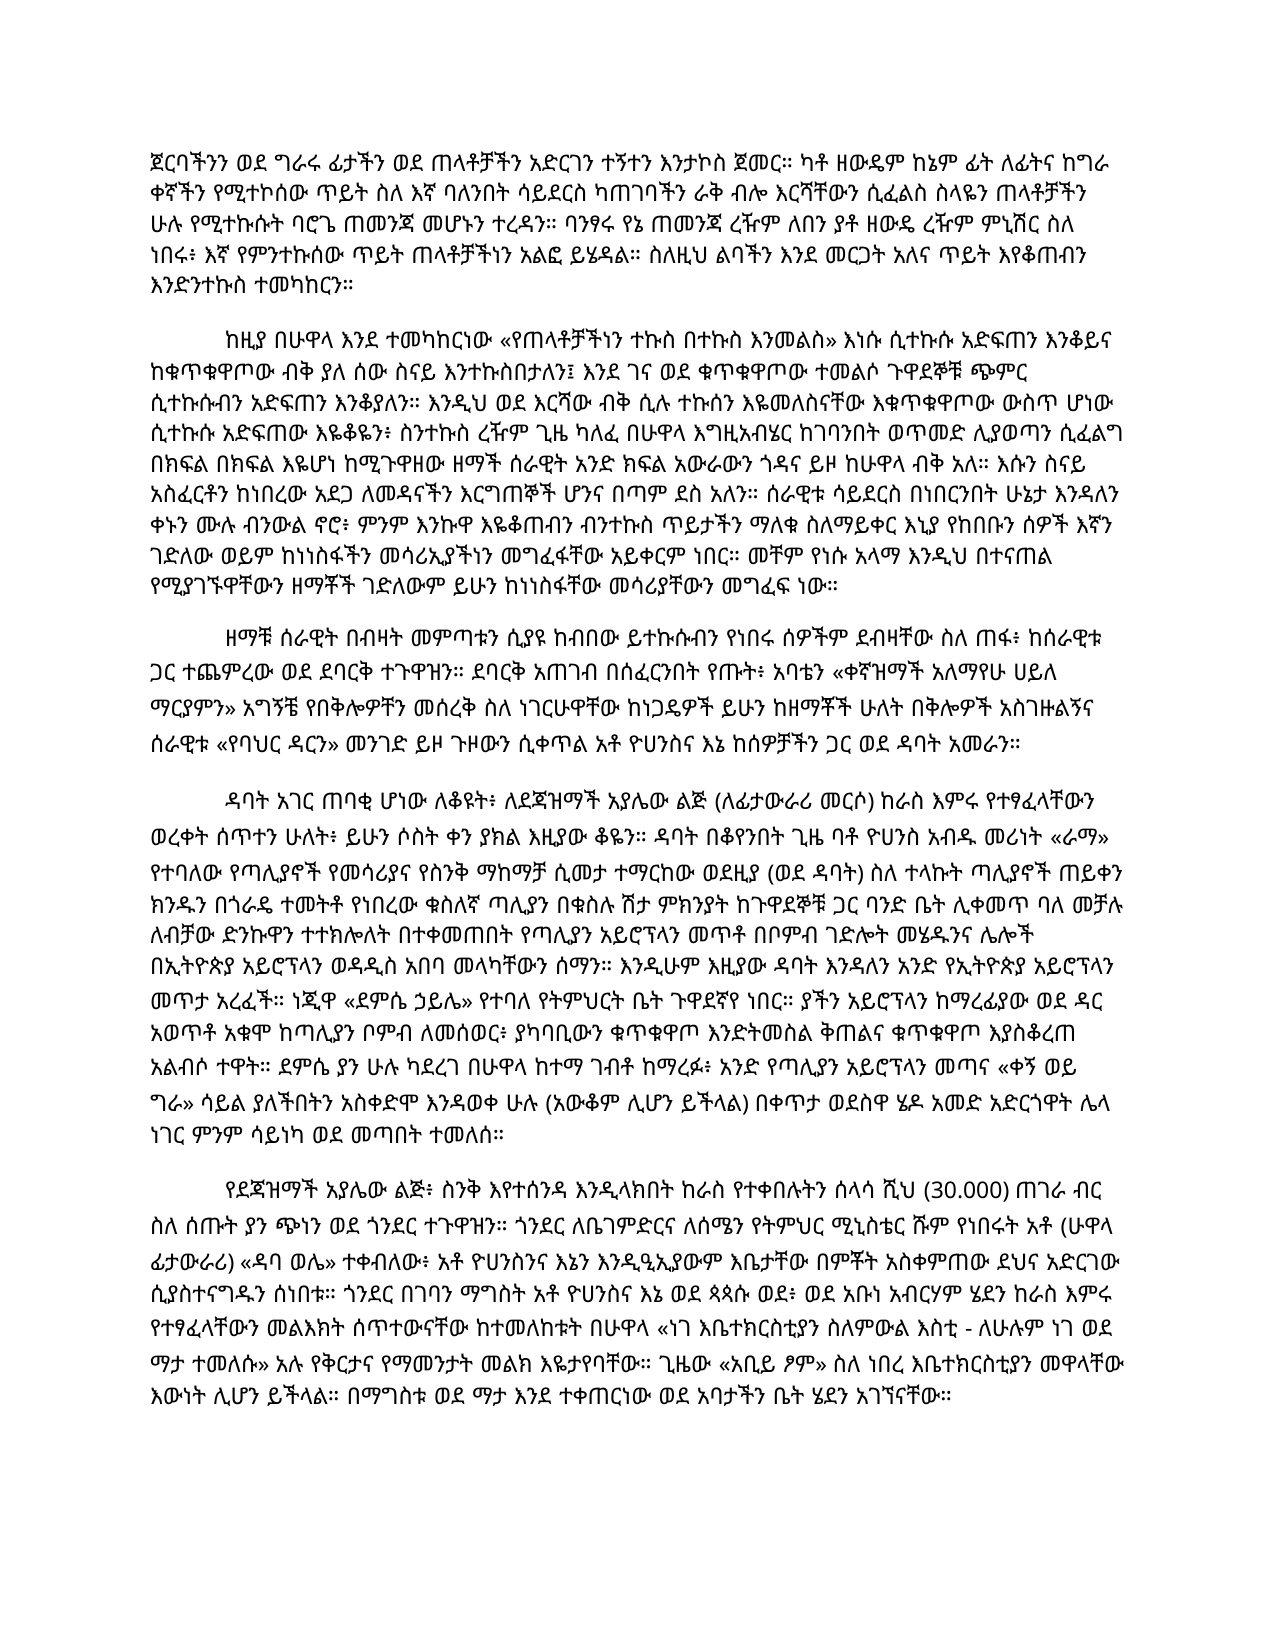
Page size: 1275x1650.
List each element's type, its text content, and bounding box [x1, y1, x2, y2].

text ዳባት አገር ጠባቂ ሆነው ለቆዩት፥ ለደጃዝማች አያሌው ልጅ (ለፊታውራሪ መርሶ) ከራስ እምሩ የተፃፈላቸውን ወረቀት ሰጥተን ሁለት፥ ይሁን ሶስት ቀን ያክል እዚያው ቆዬን። ዳባት በቆየንበት ጊዜ ባቶ ዮሀንስ አብዱ መሪነት «ራማ» የተባለው የጣሊያኖች የመሳሪያና የስንቅ ማከማቻ ሲመታ ተማርከው ወደዚያ (ወደ ዳባት) ስለ ተላኩት ጣሊያኖች ጠይቀን ክንዱን በጎራዴ ተመትቶ የነበረው ቁስለኛ ጣሊያን በቁስሉ ሽታ ምክንያት ከጉዋደኞቹ ጋር ባንድ ቤት ሊቀመጥ ባለ መቻሉ ለብቻው ድንኩዋን ተተክሎለት በተቀመጠበት የጣሊያን አይሮፕላን መጥቶ በቦምብ ገድሎት መሄዱንና ሌሎች በኢትዮጵያ አይሮፕላን ወዳዲስ አበባ መላካቸውን ሰማን። እንዲሁም እዚያው ዳባት እንዳለን አንድ የኢትዮጵያ አይሮፕላን መጥታ አረፈች። ነጂዋ «ደምሴ ኃይሌ» የተባለ የትምህርት ቤት ጉዋደኛየ ነበር። ያችን አይሮፕላን ከማረፊያው ወደ ዳር አወጥቶ አቁሞ ከጣሊያን ቦምብ ለመሰወር፥ ያካባቢውን ቁጥቁዋጦ እንድትመስል ቅጠልና ቁጥቁዋጦ እያስቆረጠ አልብሶ ተዋት። ደምሴ ያን ሁሉ ካደረገ በሁዋላ ከተማ ገብቶ ከማረፉ፥ አንድ የጣሊያን አይሮፕላን መጣና «ቀኝ ወይ ግራ» ሳይል ያለችበትን አስቀድሞ እንዳወቀ ሁሉ (አውቆም ሊሆን ይችላል) በቀጥታ ወደስዋ ሄዶ አመድ አድርጎዋት ሌላ ነገር ምንም ሳይነካ ወደ መጣበት ተመለሰ። [150, 785, 1125, 1149]
text ዘማቹ ሰራዊት በብዛት መምጣቱን ሲያዩ ከብበው ይተኩሱብን የነበሩ ሰዎችም ደብዛቸው ስለ ጠፋ፥ ከሰራዊቱ ጋር ተጨምረው ወደ ደባርቅ ተጉዋዝን። ደባርቅ አጠገብ በሰፈርንበት የጡት፥ አባቴን «ቀኛዝማች አለማየሁ ሀይለ ማርያምን» አግኝቼ የበቅሎዎቸን መሰረቅ ስለ ነገርሁዋቸው ከነጋዴዎች ይሁን ከዘማቾች ሁለት በቅሎዎች አስገዙልኝና ሰራዊቱ «የባህር ዳርን» መንገድ ይዞ ጉዞውን ሲቀጥል አቶ ዮሀንስና እኔ ከሰዎቻችን ጋር ወደ ዳባት አመራን። [150, 625, 1125, 759]
text የደጃዝማች አያሌው ልጅ፥ ስንቅ እየተሰንዳ እንዲላክበት ከራስ የተቀበሉትን ሰላሳ ሺህ (30.000) ጠገራ ብር ስለ ሰጡት ያን ጭነን ወደ ጎንደር ተጉዋዝን። ጎንደር ለቤገምድርና ለሰሜን የትምህር ሚኒስቴር ሹም የነበሩት አቶ (ሁዋላ ፊታውራሪ) «ዳባ ወሌ» ተቀብለው፥ አቶ ዮሀንስንና እኔን እንዲዒኢያውም እቤታቸው በምቾት አስቀምጠው ደህና አድርገው ሲያስተናግዱን ሰነበቱ። ጎንደር በገባን ማግስት አቶ ዮሀንስና እኔ ወደ ጳጳሱ ወደ፥ ወደ አቡነ አብርሃም ሄደን ከራስ እምሩ የተፃፈላቸውን መልእክት ሰጥተውናቸው ከተመለከቱት በሁዋላ «ነገ እቤተክርስቲያን ስለምውል እስቲ - ለሁሉም ነገ ወደ ማታ ተመለሱ» አሉ የቅርታና የማመንታት መልክ እዬታየባቸው። ጊዜው «አቢይ ፆም» ስለ ነበረ እቤተክርስቲያን መዋላቸው እውነት ሊሆን ይችላል። በማግስቱ ወደ ማታ እንደ ተቀጠርነው ወደ አባታችን ቤት ሄደን አገኘናቸው። [150, 1174, 1125, 1410]
text ከዚያ በሁዋላ እንደ ተመካከርነው «የጠላቶቻችነን ተኩስ በተኩስ እንመልስ» እነሱ ሲተኩሱ አድፍጠን እንቆይና ከቁጥቁዋጦው ብቅ ያለ ሰው ስናይ እንተኩስበታለን፤ እንደ ገና ወደ ቁጥቁዋጦው ተመልሶ ጉዋደኞቹ ጭምር ሲተኩሱብን አድፍጠን እንቆያለን። እንዲህ ወደ እርሻው ብቅ ሲሉ ተኩሰን እዬመለስናቸው እቁጥቁዋጦው ውስጥ ሆነው ሲተኩሱ አድፍጠው እዬቆዬን፥ ስንተኩስ ረዥም ጊዜ ካለፈ በሁዋላ እግዚአብሄር ከገባንበት ወጥመድ ሊያወጣን ሲፈልግ በክፍል በክፍል እዬሆነ ከሚጉዋዘው ዘማች ሰራዊት አንድ ክፍል አውራውን ጎዳና ይዞ ከሁዋላ ብቅ አለ። እሱን ስናይ አስፈርቶን ከነበረው አደጋ ለመዳናችን እርግጠኞች ሆንና በጣም ደስ አለን። ሰራዊቱ ሳይደርስ በነበርንበት ሁኔታ እንዳለን ቀኑን ሙሉ ብንውል ኖሮ፥ ምንም እንኩዋ እዬቆጠብን ብንተኩስ ጥይታችን ማለቁ ስለማይቀር እኒያ የከበቡን ሰዎች እኛን ገድለው ወይም ከነነስፋችን መሳሪኢያችነን መግፈፋቸው አይቀርም ነበር። መቸም የነሱ አላማ እንዲህ በተናጠል የሚያገኙዋቸውን ዘማቾች ገድለውም ይሁን ከነነስፋቸው መሳሪያቸውን መግፈፍ ነው። [150, 324, 1125, 600]
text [150, 150, 1125, 299]
